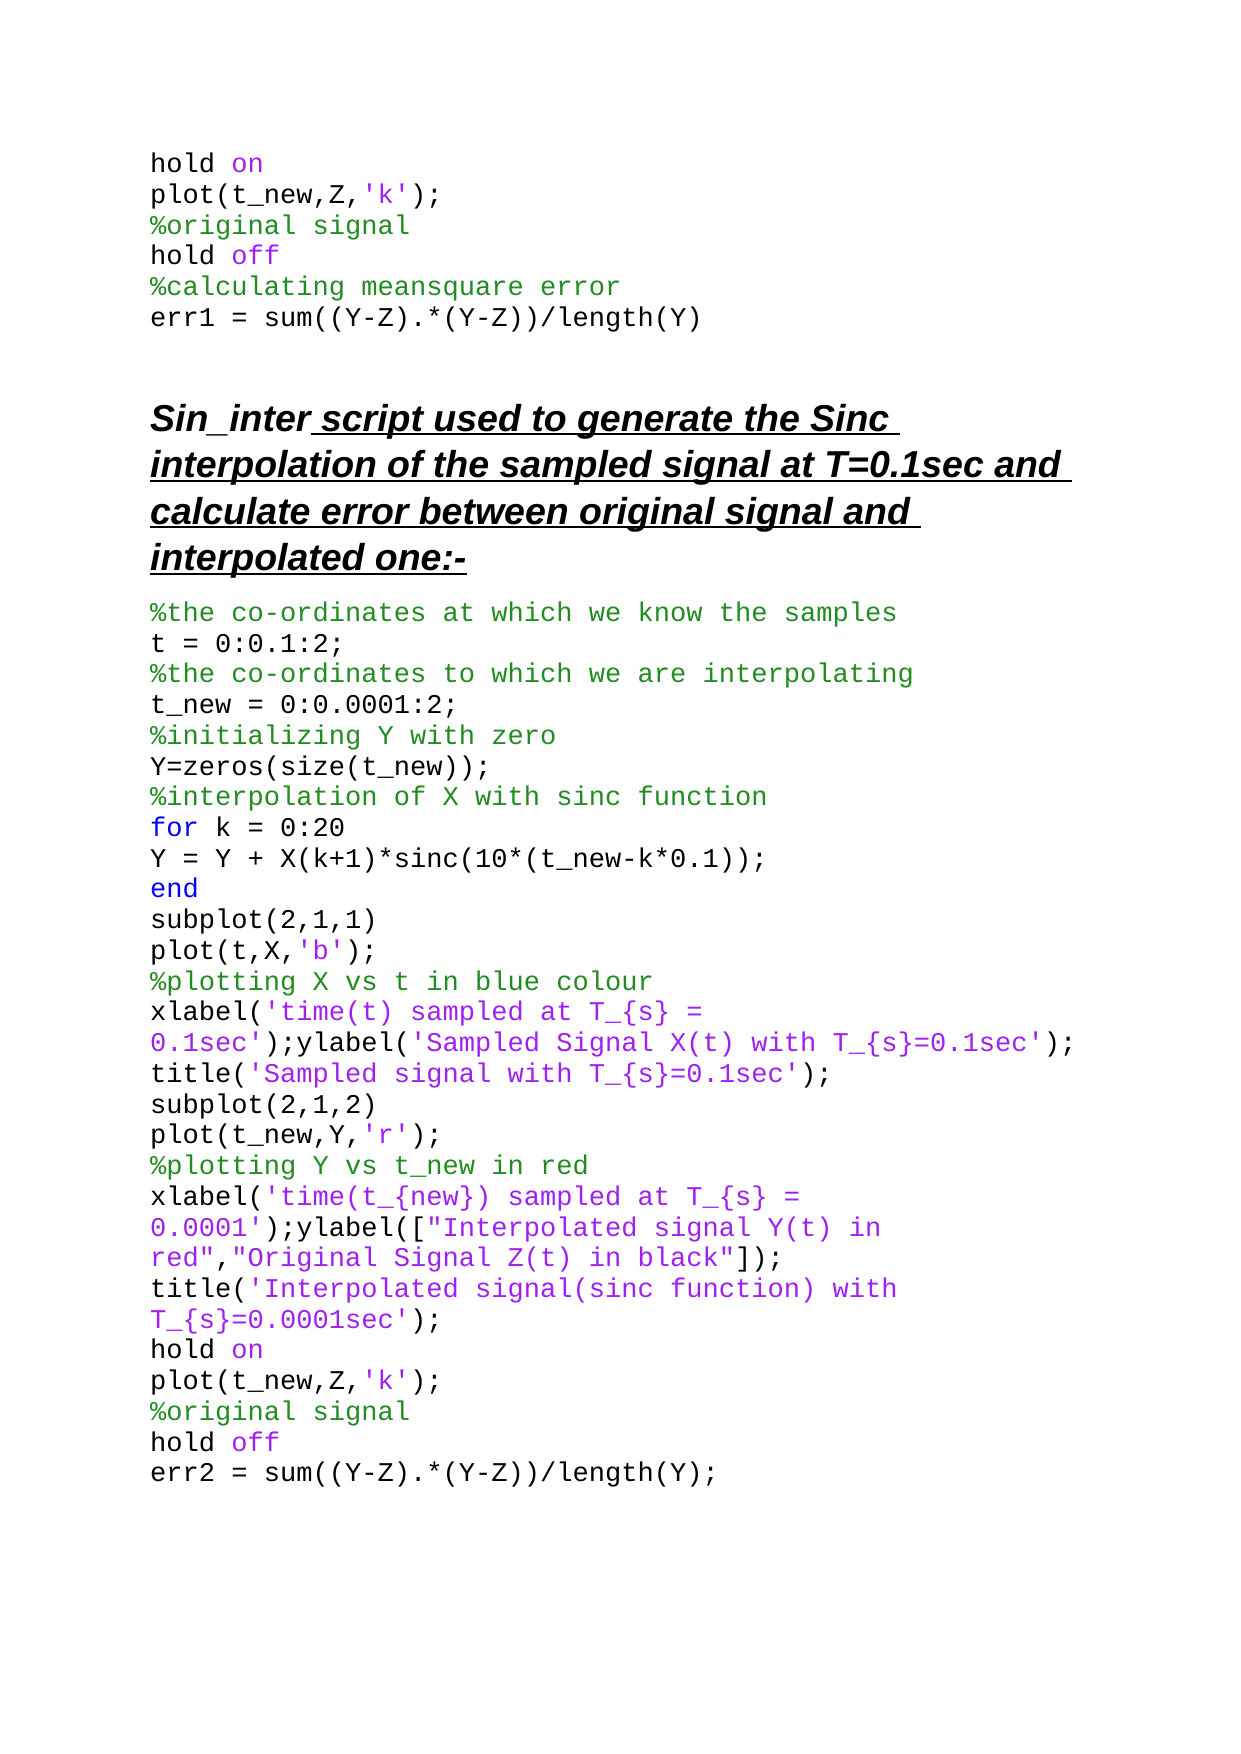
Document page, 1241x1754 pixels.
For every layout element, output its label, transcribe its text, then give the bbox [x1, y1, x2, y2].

text t = 0:0.1:2; [150, 629, 1090, 660]
text %plotting Y vs t_new in red [150, 1152, 1090, 1183]
text hold on [150, 1336, 1090, 1367]
text %calculating meansquare error [150, 273, 1090, 304]
text xlabel('time(t) sampled at T_{s} = 0.1sec');ylabel('Sampled Signal X(t) with T_{s}=0.1sec'); [150, 998, 1090, 1060]
text %interpolation of X with sinc function [150, 783, 1090, 814]
text plot(t_new,Z,'k'); [150, 1367, 1090, 1398]
text hold off [150, 1428, 1090, 1459]
text hold off [150, 242, 1090, 273]
text subplot(2,1,2) [150, 1090, 1090, 1121]
text err2 = sum((Y-Z).*(Y-Z))/length(Y); [150, 1459, 1090, 1490]
text Y=zeros(size(t_new)); [150, 752, 1090, 783]
text plot(t_new,Y,'r'); [150, 1121, 1090, 1152]
text %plotting X vs t in blue colour [150, 967, 1090, 998]
text Y = Y + X(k+1)*sinc(10*(t_new-k*0.1)); [150, 844, 1090, 875]
text %the co-ordinates at which we know the samples [150, 599, 1090, 629]
text plot(t,X,'b'); [150, 937, 1090, 967]
text %original signal [150, 1398, 1090, 1428]
text title('Sampled signal with T_{s}=0.1sec'); [150, 1060, 1090, 1090]
text subplot(2,1,1) [150, 906, 1090, 937]
text t_new = 0:0.0001:2; [150, 691, 1090, 722]
text for k = 0:20 [150, 814, 1090, 844]
text plot(t_new,Z,'k'); [150, 181, 1090, 211]
text xlabel('time(t_{new}) sampled at T_{s} = 0.0001');ylabel(["Interpolated signal Y(t) in red","Original Signal Z(t) in black"]); [150, 1183, 1090, 1275]
text err1 = sum((Y-Z).*(Y-Z))/length(Y) [150, 304, 1090, 334]
text %original signal [150, 211, 1090, 242]
text end [150, 875, 1090, 906]
text %initializing Y with zero [150, 722, 1090, 752]
text hold on [150, 150, 1090, 181]
text %the co-ordinates to which we are interpolating [150, 660, 1090, 691]
text Sin_inter script used to generate the Sinc interpolation of the sampled signal at T=0.1sec and calculate error between original signal and interpolated one:- [150, 396, 1090, 579]
text title('Interpolated signal(sinc function) with T_{s}=0.0001sec'); [150, 1275, 1090, 1336]
